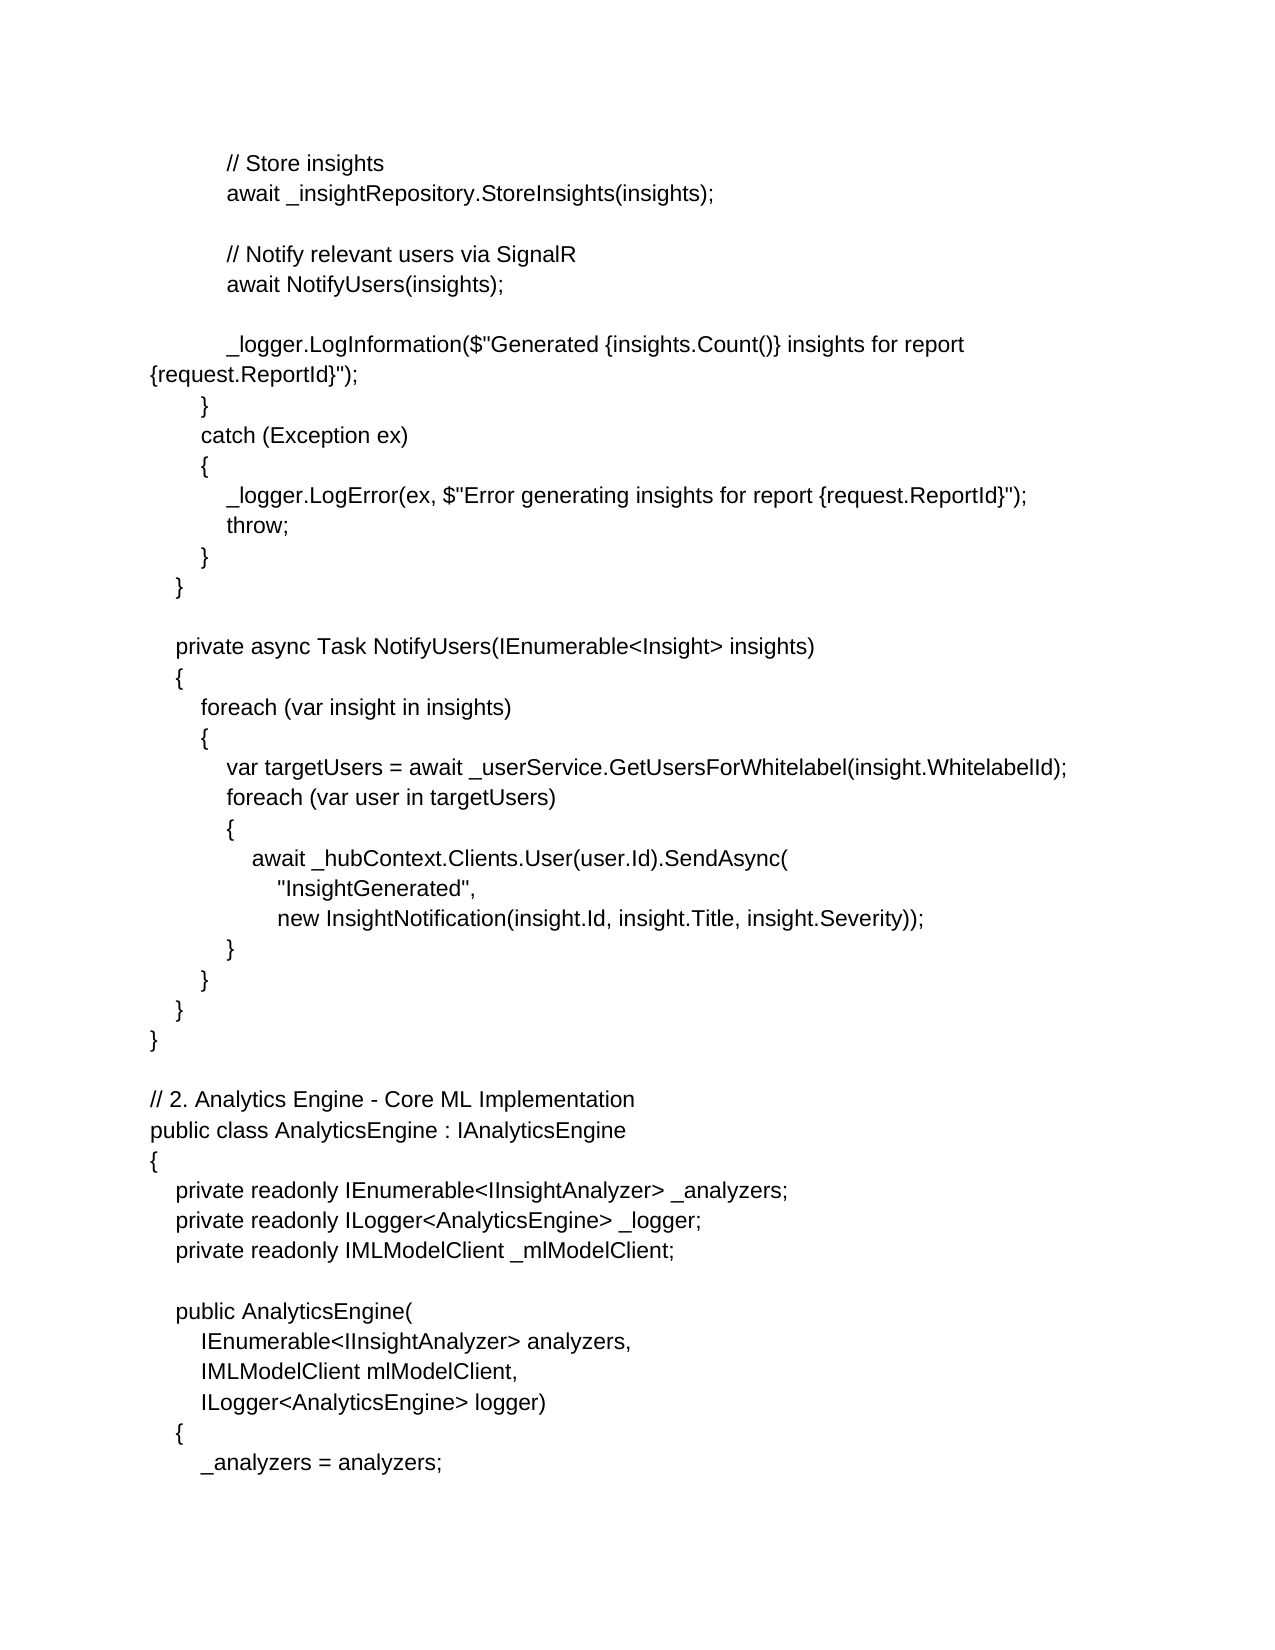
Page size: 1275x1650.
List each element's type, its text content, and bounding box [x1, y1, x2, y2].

text throw; [150, 512, 1125, 539]
text } [150, 392, 1125, 418]
text // Store insights [150, 150, 1125, 176]
text "InsightGenerated", [150, 875, 1125, 901]
text public AnalyticsEngine( [150, 1298, 1125, 1324]
text { [150, 452, 1125, 478]
text new InsightNotification(insight.Id, insight.Title, insight.Severity)); [150, 905, 1125, 932]
text } [150, 996, 1125, 1022]
text private readonly IEnumerable<IInsightAnalyzer> _analyzers; [150, 1177, 1125, 1203]
text await NotifyUsers(insights); [150, 271, 1125, 297]
text private readonly ILogger<AnalyticsEngine> _logger; [150, 1207, 1125, 1234]
text _analyzers = analyzers; [150, 1449, 1125, 1475]
text public class AnalyticsEngine : IAnalyticsEngine [150, 1117, 1125, 1143]
text foreach (var insight in insights) [150, 694, 1125, 720]
text _logger.LogInformation($"Generated {insights.Count()} insights for report {request.ReportId}"); [150, 331, 1125, 388]
text private async Task NotifyUsers(IEnumerable<Insight> insights) [150, 633, 1125, 660]
text } [150, 1026, 1125, 1052]
text } [150, 543, 1125, 569]
text { [150, 1419, 1125, 1445]
text // 2. Analytics Engine - Core ML Implementation [150, 1086, 1125, 1113]
text catch (Exception ex) [150, 422, 1125, 448]
text await _insightRepository.StoreInsights(insights); [150, 180, 1125, 207]
text } [150, 966, 1125, 992]
text // Notify relevant users via SignalR [150, 241, 1125, 267]
text IMLModelClient mlModelClient, [150, 1358, 1125, 1385]
text ILogger<AnalyticsEngine> logger) [150, 1388, 1125, 1415]
text await _hubContext.Clients.User(user.Id).SendAsync( [150, 845, 1125, 871]
text IEnumerable<IInsightAnalyzer> analyzers, [150, 1328, 1125, 1354]
text { [150, 1147, 1125, 1173]
text { [150, 724, 1125, 750]
text } [150, 573, 1125, 599]
text { [150, 663, 1125, 690]
text foreach (var user in targetUsers) [150, 784, 1125, 811]
text _logger.LogError(ex, $"Error generating insights for report {request.ReportId}"); [150, 482, 1125, 509]
text private readonly IMLModelClient _mlModelClient; [150, 1237, 1125, 1264]
text var targetUsers = await _userService.GetUsersForWhitelabel(insight.WhitelabelId); [150, 754, 1125, 781]
text } [150, 935, 1125, 962]
text { [150, 814, 1125, 841]
